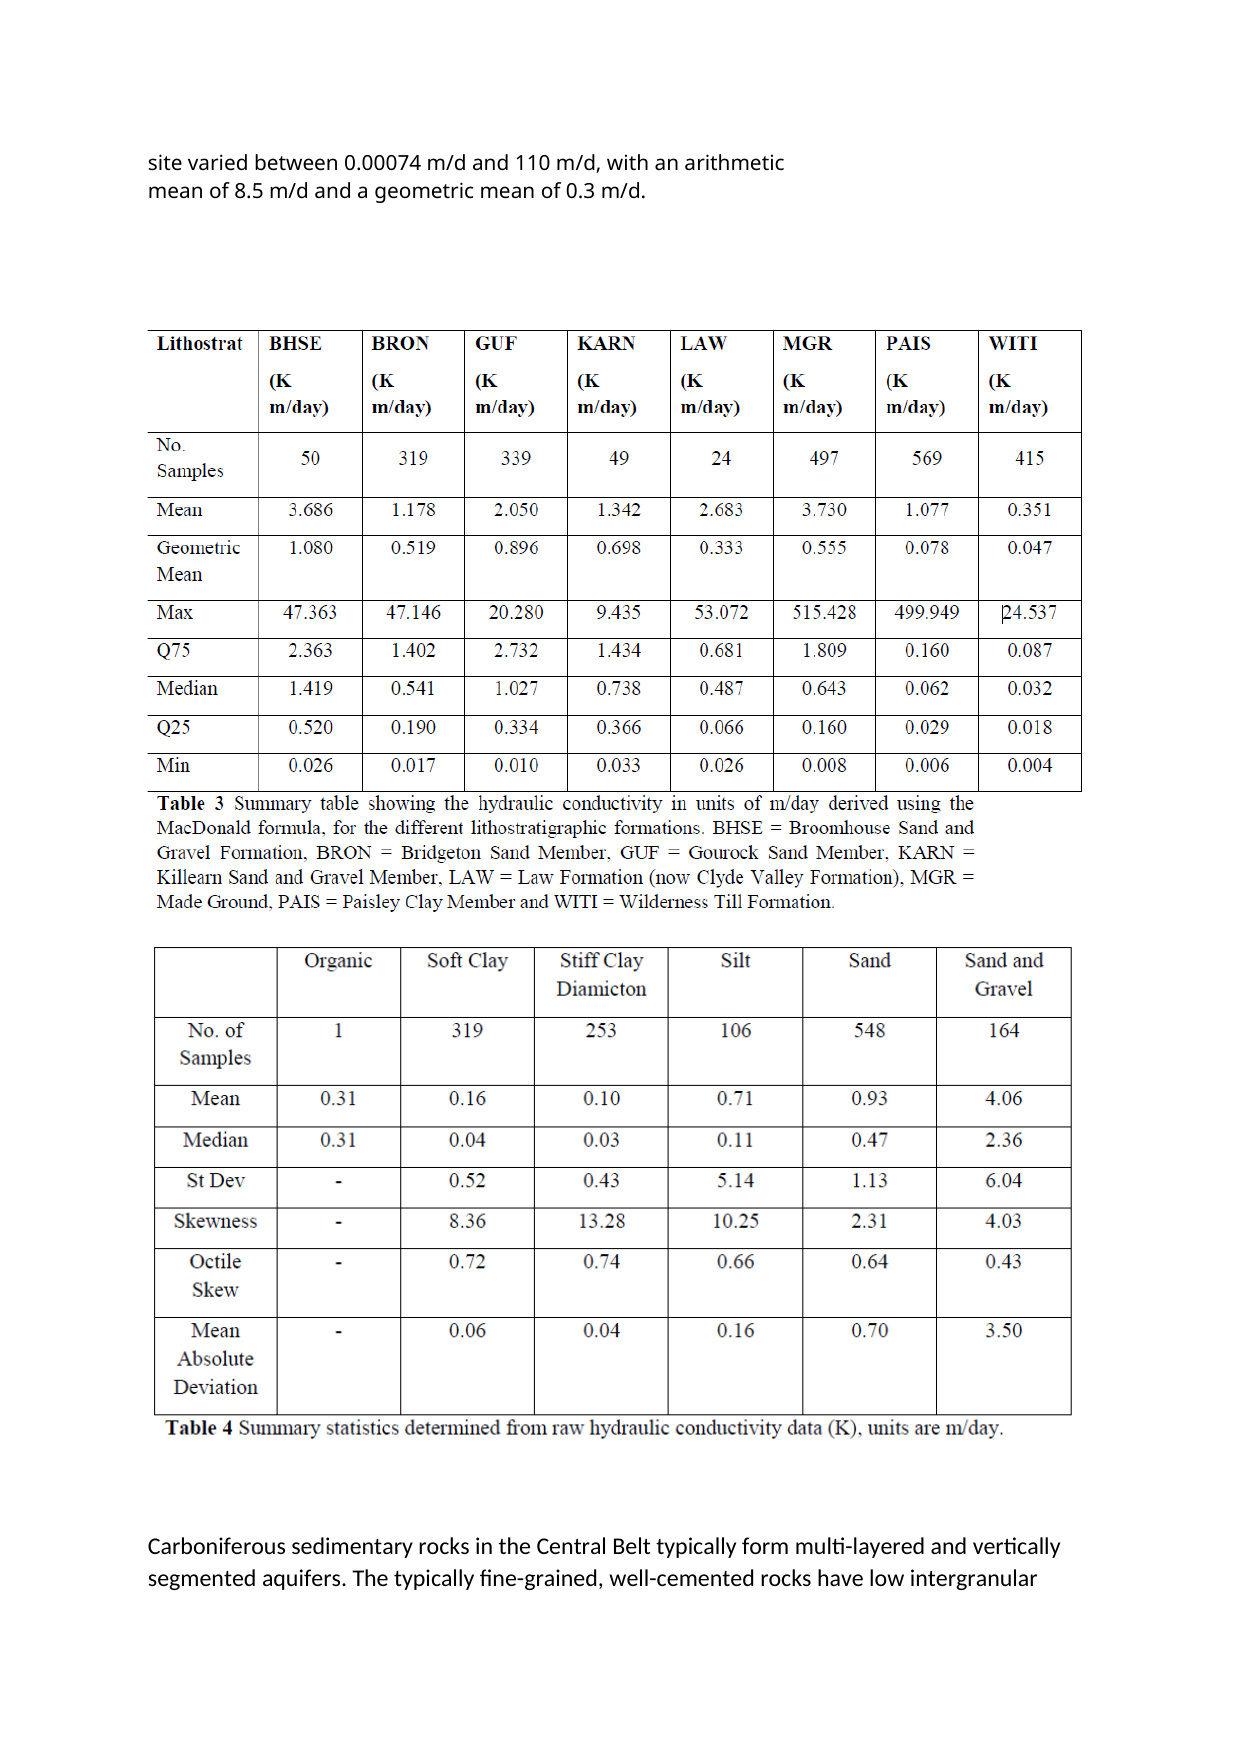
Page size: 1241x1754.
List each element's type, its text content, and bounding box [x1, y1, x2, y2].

text site varied between 0.00074 m/d and 110 m/d, with an arithmetic [148, 148, 1093, 176]
text mean of 8.5 m/d and a geometric mean of 0.3 m/d. [148, 176, 1093, 204]
picture [147, 944, 1093, 1466]
picture [147, 317, 1093, 926]
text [148, 1531, 1093, 1592]
